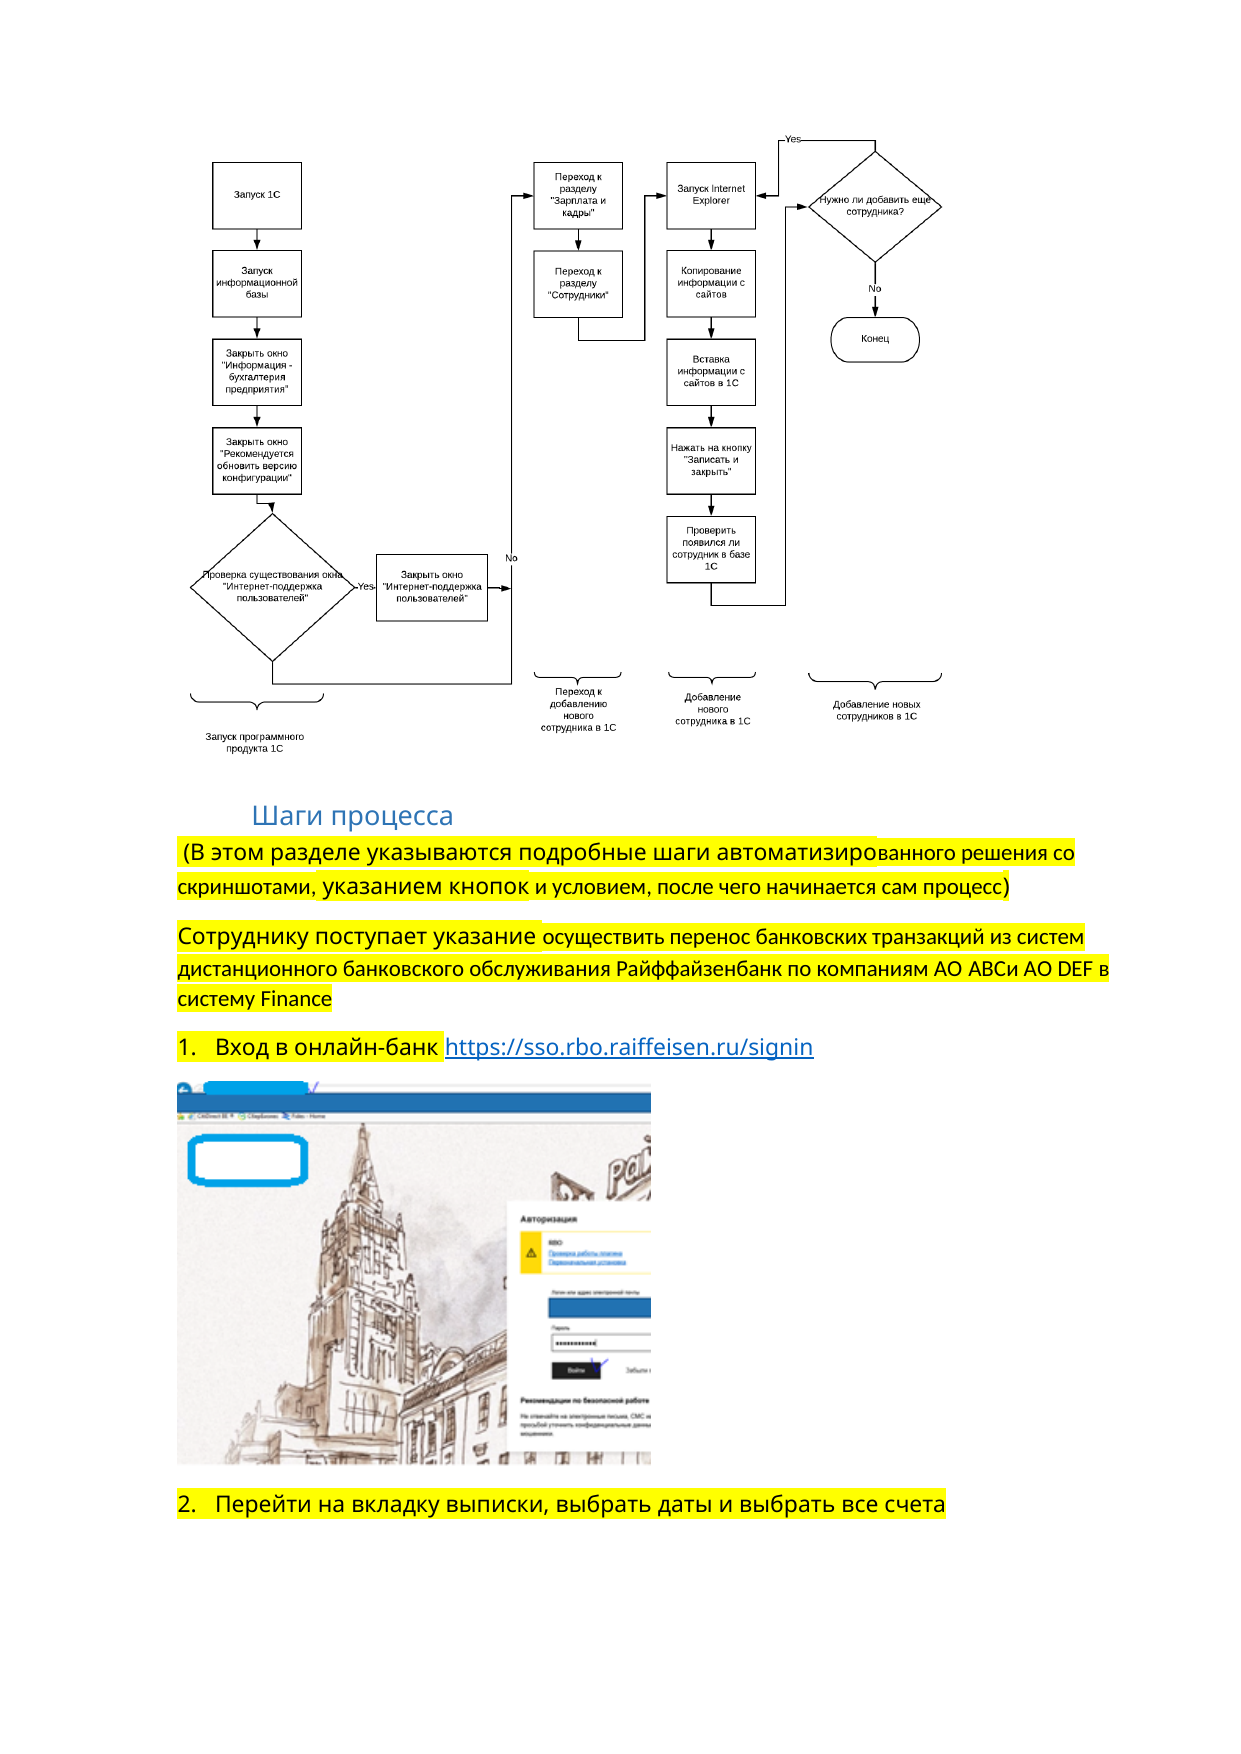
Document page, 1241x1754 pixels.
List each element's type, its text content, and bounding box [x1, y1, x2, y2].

picture [177, 1081, 651, 1469]
list Вход в онлайн-банк https://sso.rbo.raiffeisen.ru/signin [444, 1031, 1152, 1062]
text Сотруднику поступает указание осуществить перенос банковских транзакций из систем дистанционного банковского обслуживания Райффайзенбанк по компаниям АО ABCи АО DEF в систему Finance [177, 920, 1152, 1012]
list Перейти на вкладку выписки, выбрать даты и выбрать все счета [177, 1487, 1152, 1519]
subtitle Шаги процесса [251, 796, 1152, 833]
picture [177, 118, 968, 778]
text (В этом разделе указываются подробные шаги автоматизированного решения со скриншотами, указанием кнопок и условием, после чего начинается сам процесс) [177, 836, 1152, 901]
